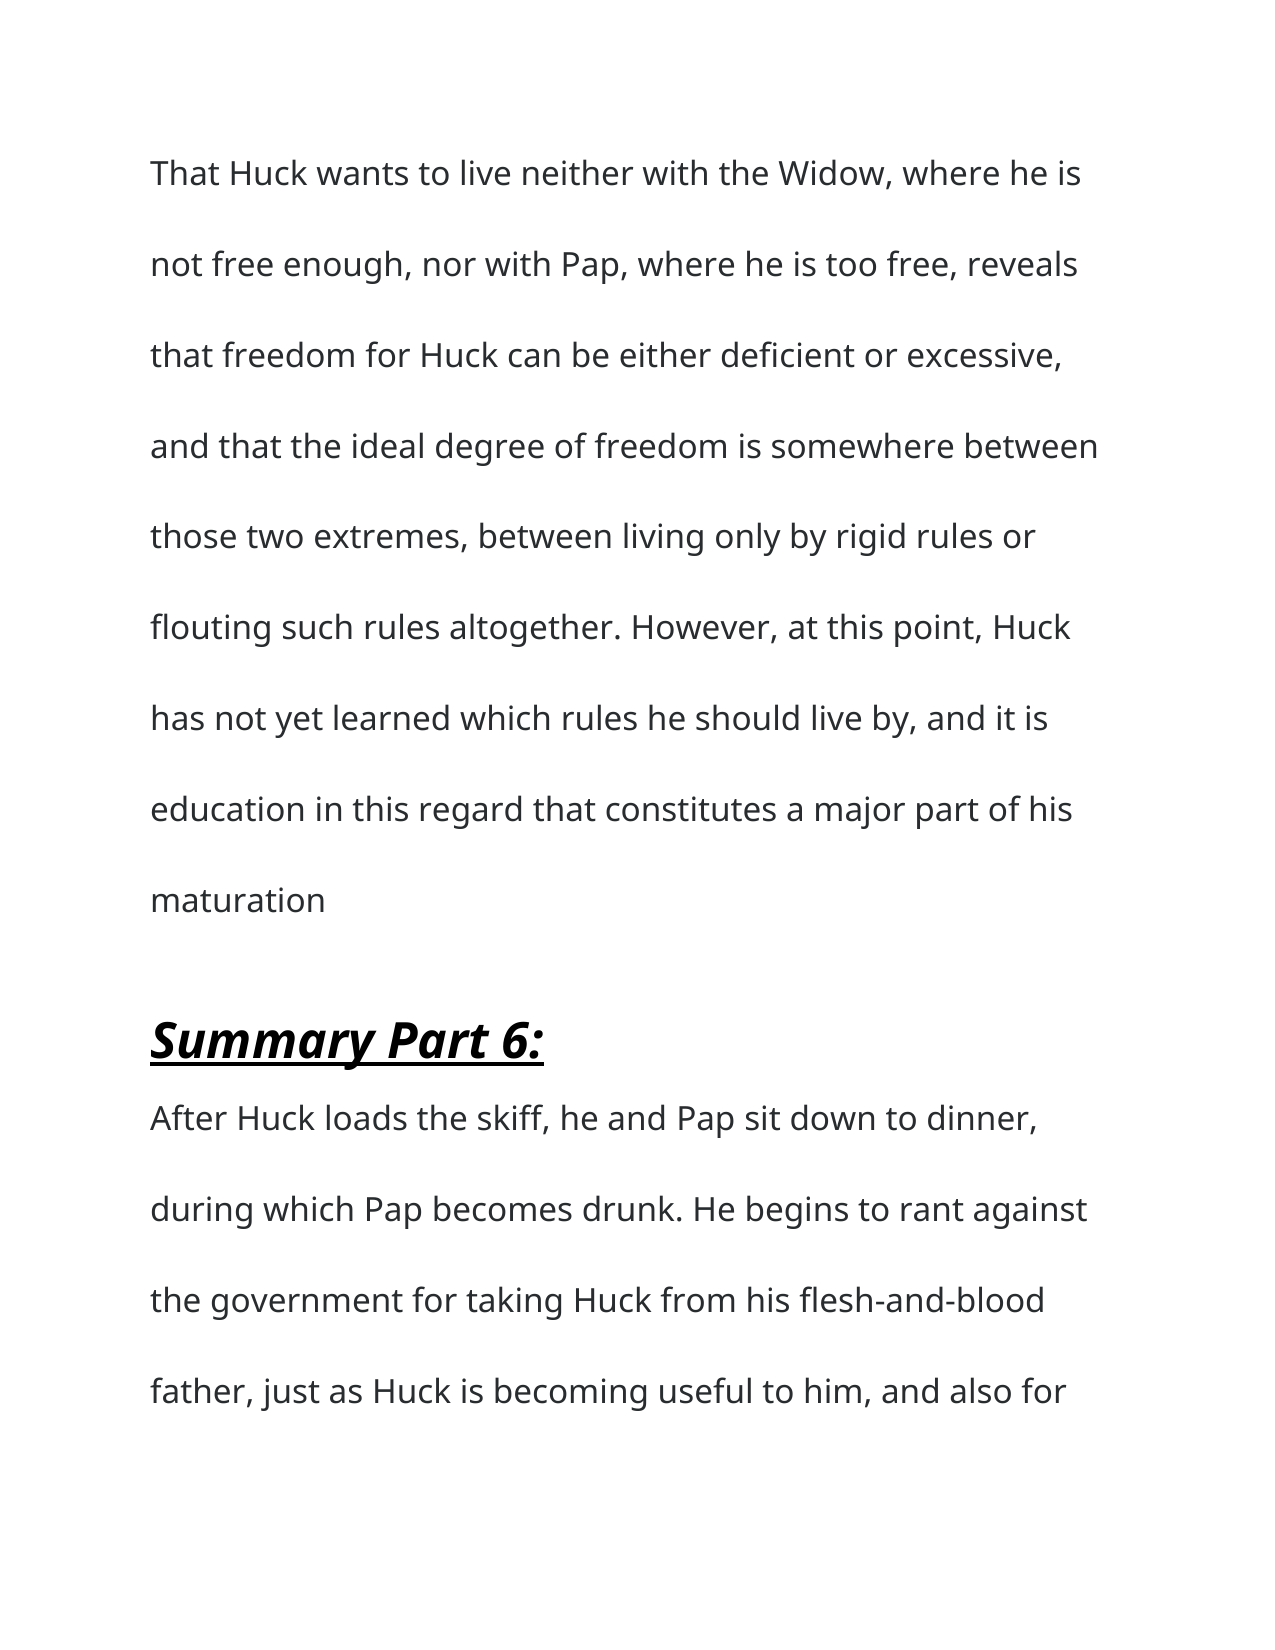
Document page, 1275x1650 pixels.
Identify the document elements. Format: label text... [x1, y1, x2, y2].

text That Huck wants to live neither with the Widow, where he is not free enough, nor with Pap, where he is too free, reveals that freedom for Huck can be either deficient or excessive, and that the ideal degree of freedom is somewhere between those two extremes, between living only by rigid rules or flouting such rules altogether. However, at this point, Huck has not yet learned which rules he should live by, and it is education in this regard that constitutes a major part of his maturation [150, 150, 1125, 922]
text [150, 1095, 1125, 1413]
text Summary Part 6: [150, 1005, 1125, 1073]
